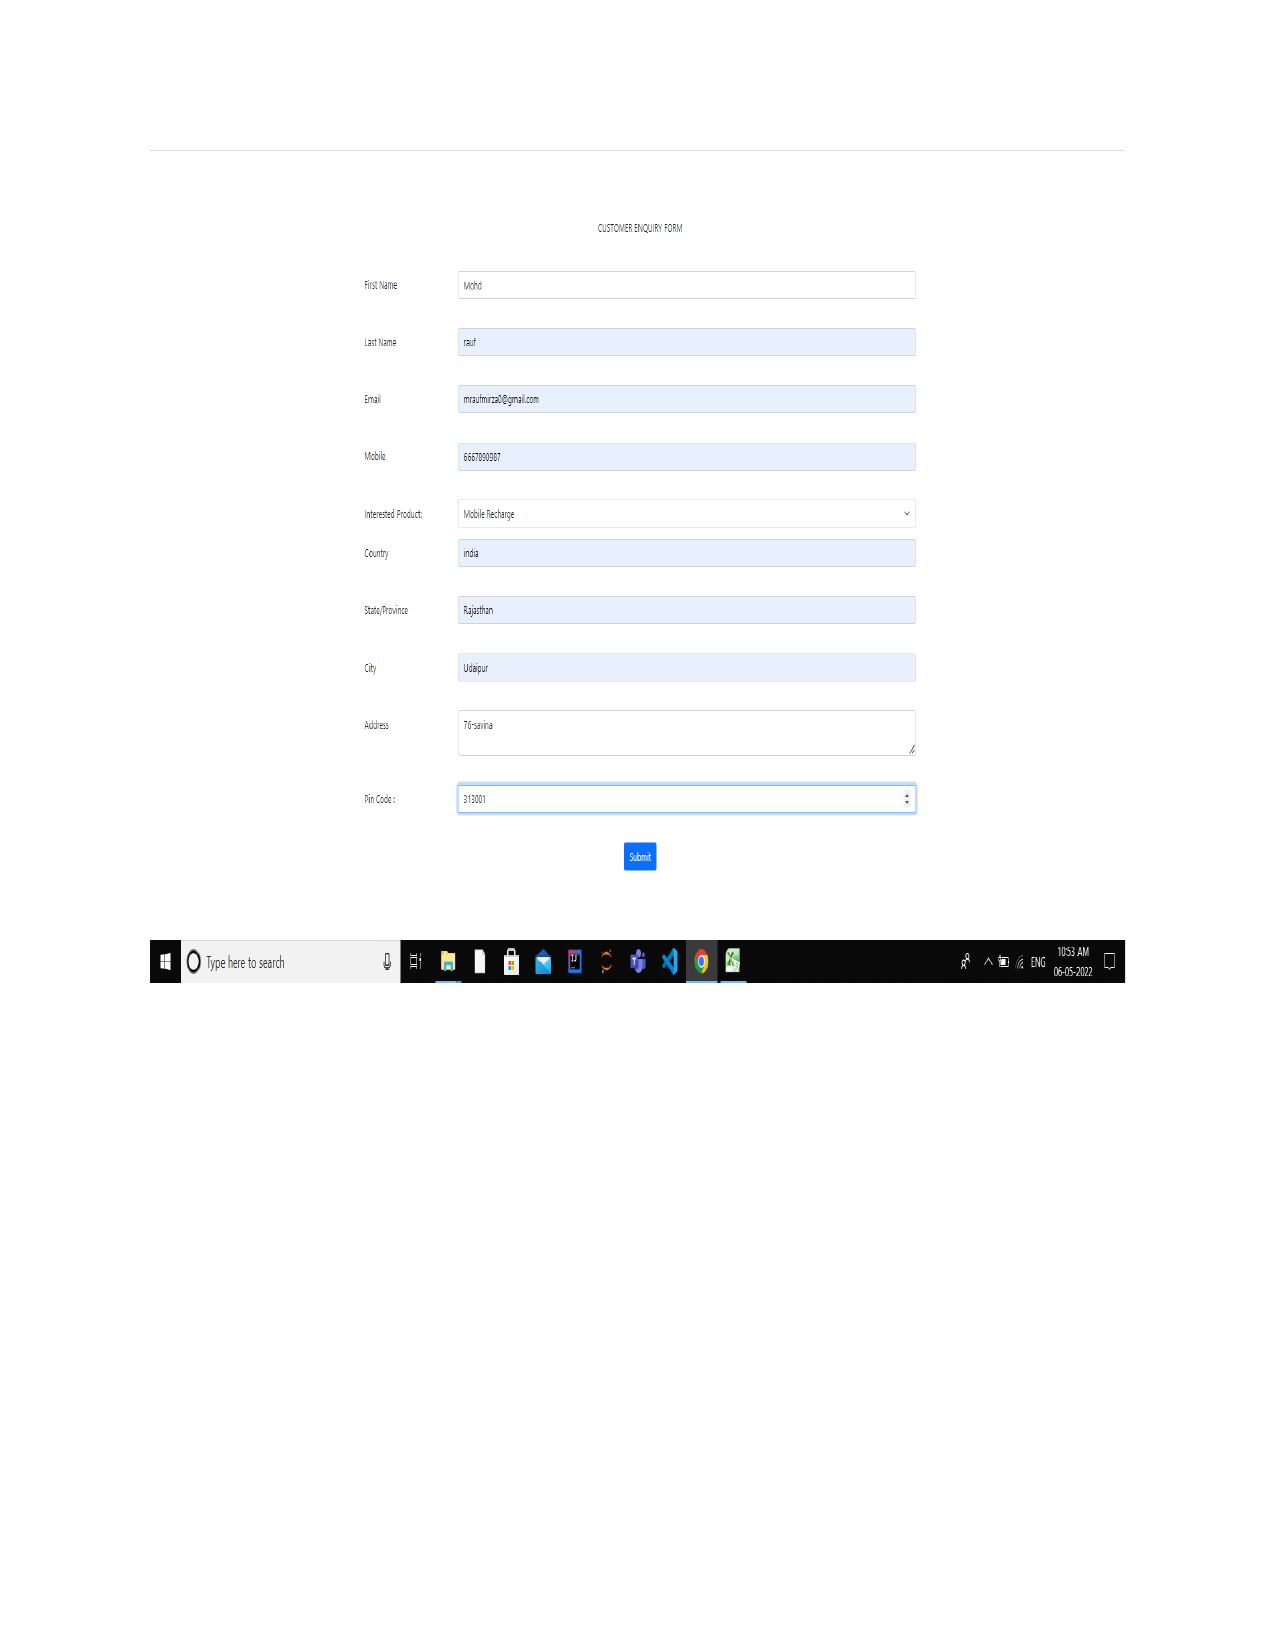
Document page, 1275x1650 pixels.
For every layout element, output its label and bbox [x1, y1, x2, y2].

picture [150, 150, 1125, 983]
